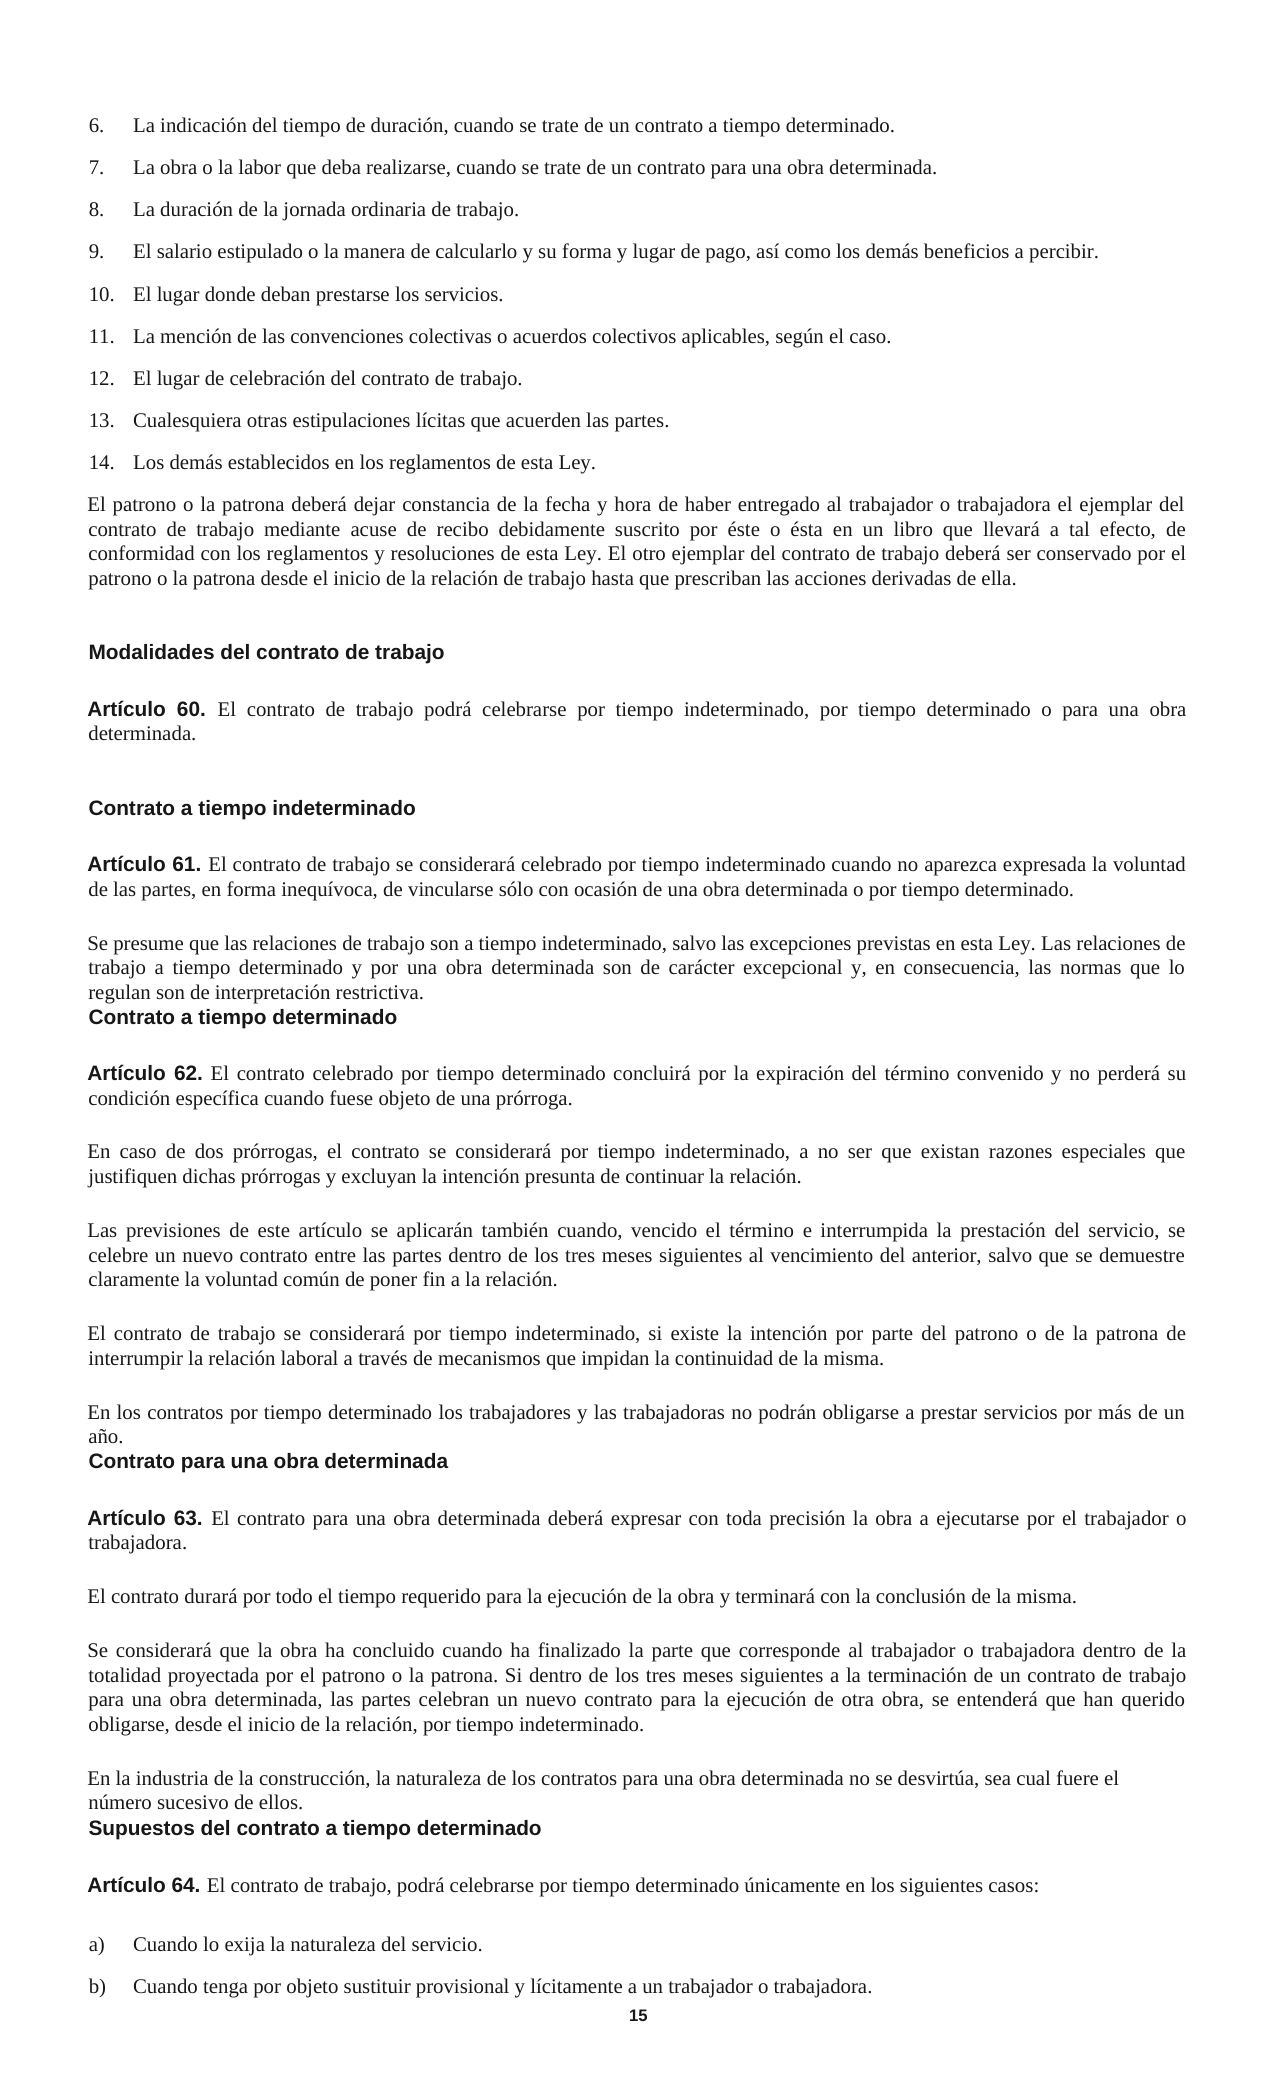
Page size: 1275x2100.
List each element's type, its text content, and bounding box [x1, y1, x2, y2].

list El lugar de celebración del contrato de trabajo. [88, 366, 1188, 390]
text El patrono o la patrona deberá dejar constancia de la fecha y hora de haber entregado al trabajador o trabajadora el ejemplar del contrato de trabajo mediante acuse de recibo debidamente suscrito por éste o ésta en un libro que llevará a tal efecto, de conformidad con los reglamentos y resoluciones de esta Ley. El otro ejemplar del contrato de trabajo deberá ser conservado por el patrono o la patrona desde el inicio de la relación de trabajo hasta que prescriban las acciones derivadas de ella. [87, 492, 1188, 590]
list Los demás establecidos en los reglamentos de esta Ley. [88, 450, 1188, 474]
text En la industria de la construcción, la naturaleza de los contratos para una obra determinada no se desvirtúa, sea cual fuere el número sucesivo de ellos. [87, 1766, 1188, 1814]
text Contrato a tiempo determinado [88, 1004, 1186, 1028]
text Modalidades del contrato de trabajo [88, 640, 1186, 664]
list Cuando tenga por objeto sustituir provisional y lícitamente a un trabajador o trabajadora. [88, 1974, 1188, 1998]
list La indicación del tiempo de duración, cuando se trate de un contrato a tiempo determinado. [88, 113, 1188, 137]
text Se presume que las relaciones de trabajo son a tiempo indeterminado, salvo las excepciones previstas en esta Ley. Las relaciones de trabajo a tiempo determinado y por una obra determinada son de carácter excepcional y, en consecuencia, las normas que lo regulan son de interpretación restrictiva. [87, 930, 1188, 1004]
text Contrato para una obra determinada [88, 1449, 1186, 1473]
text Artículo 60. El contrato de trabajo podrá celebrarse por tiempo indeterminado, por tiempo determinado o para una obra determinada. [87, 696, 1188, 745]
text En caso de dos prórrogas, el contrato se considerará por tiempo indeterminado, a no ser que existan razones especiales que justifiquen dichas prórrogas y excluyan la intención presunta de continuar la relación. [87, 1139, 1188, 1188]
text En los contratos por tiempo determinado los trabajadores y las trabajadoras no podrán obligarse a prestar servicios por más de un año. [87, 1400, 1188, 1448]
text Artículo 64. El contrato de trabajo, podrá celebrarse por tiempo determinado únicamente en los siguientes casos: [87, 1872, 1188, 1897]
list La mención de las convenciones colectivas o acuerdos colectivos aplicables, según el caso. [88, 323, 1188, 348]
text Las previsiones de este artículo se aplicarán también cuando, vencido el término e interrumpida la prestación del servicio, se celebre un nuevo contrato entre las partes dentro de los tres meses siguientes al vencimiento del anterior, salvo que se demuestre claramente la voluntad común de poner fin a la relación. [87, 1218, 1188, 1291]
list La obra o la labor que deba realizarse, cuando se trate de un contrato para una obra determinada. [88, 155, 1188, 179]
text El contrato de trabajo se considerará por tiempo indeterminado, si existe la intención por parte del patrono o de la patrona de interrumpir la relación laboral a través de mecanismos que impidan la continuidad de la misma. [87, 1321, 1188, 1370]
text Artículo 63. El contrato para una obra determinada deberá expresar con toda precisión la obra a ejecutarse por el trabajador o trabajadora. [87, 1506, 1188, 1554]
list El lugar donde deban prestarse los servicios. [88, 281, 1188, 306]
text Se considerará que la obra ha concluido cuando ha finalizado la parte que corresponde al trabajador o trabajadora dentro de la totalidad proyectada por el patrono o la patrona. Si dentro de los tres meses siguientes a la terminación de un contrato de trabajo para una obra determinada, las partes celebran un nuevo contrato para la ejecución de otra obra, se entenderá que han querido obligarse, desde el inicio de la relación, por tiempo indeterminado. [87, 1638, 1188, 1736]
list Cuando lo exija la naturaleza del servicio. [88, 1932, 1188, 1956]
text Artículo 61. El contrato de trabajo se considerará celebrado por tiempo indeterminado cuando no aparezca expresada la voluntad de las partes, en forma inequívoca, de vincularse sólo con ocasión de una obra determinada o por tiempo determinado. [87, 852, 1188, 901]
text Supuestos del contrato a tiempo determinado [88, 1816, 1186, 1840]
list Cualesquiera otras estipulaciones lícitas que acuerden las partes. [88, 408, 1188, 432]
text Artículo 62. El contrato celebrado por tiempo determinado concluirá por la expiración del término convenido y no perderá su condición específica cuando fuese objeto de una prórroga. [87, 1061, 1188, 1110]
list La duración de la jornada ordinaria de trabajo. [88, 197, 1188, 221]
text El contrato durará por todo el tiempo requerido para la ejecución de la obra y terminará con la conclusión de la misma. [87, 1584, 1188, 1608]
text Contrato a tiempo indeterminado [88, 795, 1186, 819]
list El salario estipulado o la manera de calcularlo y su forma y lugar de pago, así como los demás beneficios a percibir. [88, 239, 1188, 263]
